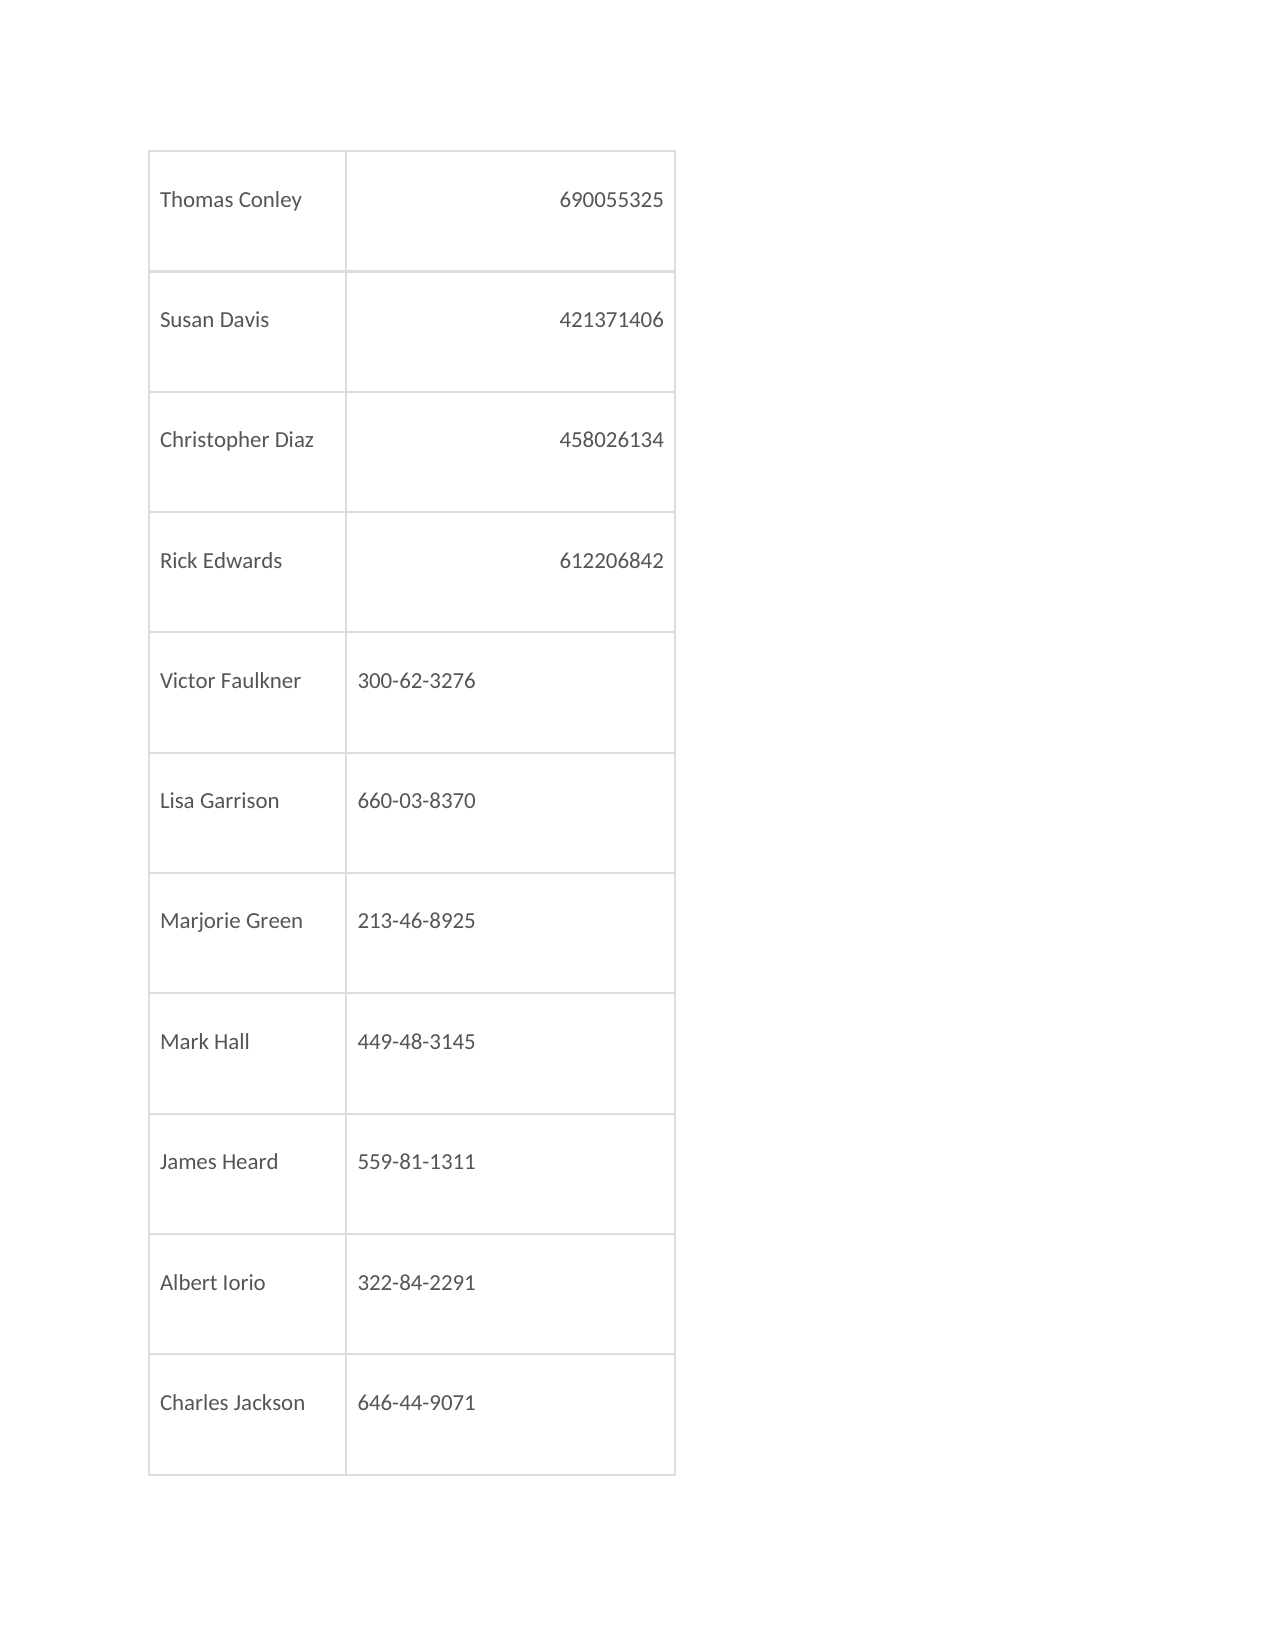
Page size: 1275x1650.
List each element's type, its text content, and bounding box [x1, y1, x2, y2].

table_cell 449-48-3145 [347, 994, 674, 1112]
table_cell Victor Faulkner [150, 633, 345, 752]
table_cell Christopher Diaz [150, 393, 345, 511]
table_cell Charles Jackson [150, 1355, 345, 1473]
table_cell Thomas Conley [150, 152, 345, 270]
table_cell 646-44-9071 [347, 1355, 674, 1473]
table_cell 300-62-3276 [347, 633, 674, 752]
table_cell Rick Edwards [150, 513, 345, 631]
table_cell 421371406 [347, 273, 674, 391]
table_cell 559-81-1311 [347, 1115, 674, 1233]
table_cell Mark Hall [150, 994, 345, 1112]
table_cell 660-03-8370 [347, 754, 674, 872]
table_cell 612206842 [347, 513, 674, 631]
table_cell Susan Davis [150, 273, 345, 391]
table_cell 458026134 [347, 393, 674, 511]
table_cell James Heard [150, 1115, 345, 1233]
table_cell Lisa Garrison [150, 754, 345, 872]
table_cell 690055325 [347, 152, 674, 270]
table_cell 322-84-2291 [347, 1235, 674, 1353]
table_cell Albert Iorio [150, 1235, 345, 1353]
table_cell Marjorie Green [150, 874, 345, 992]
table_cell 213-46-8925 [347, 874, 674, 992]
